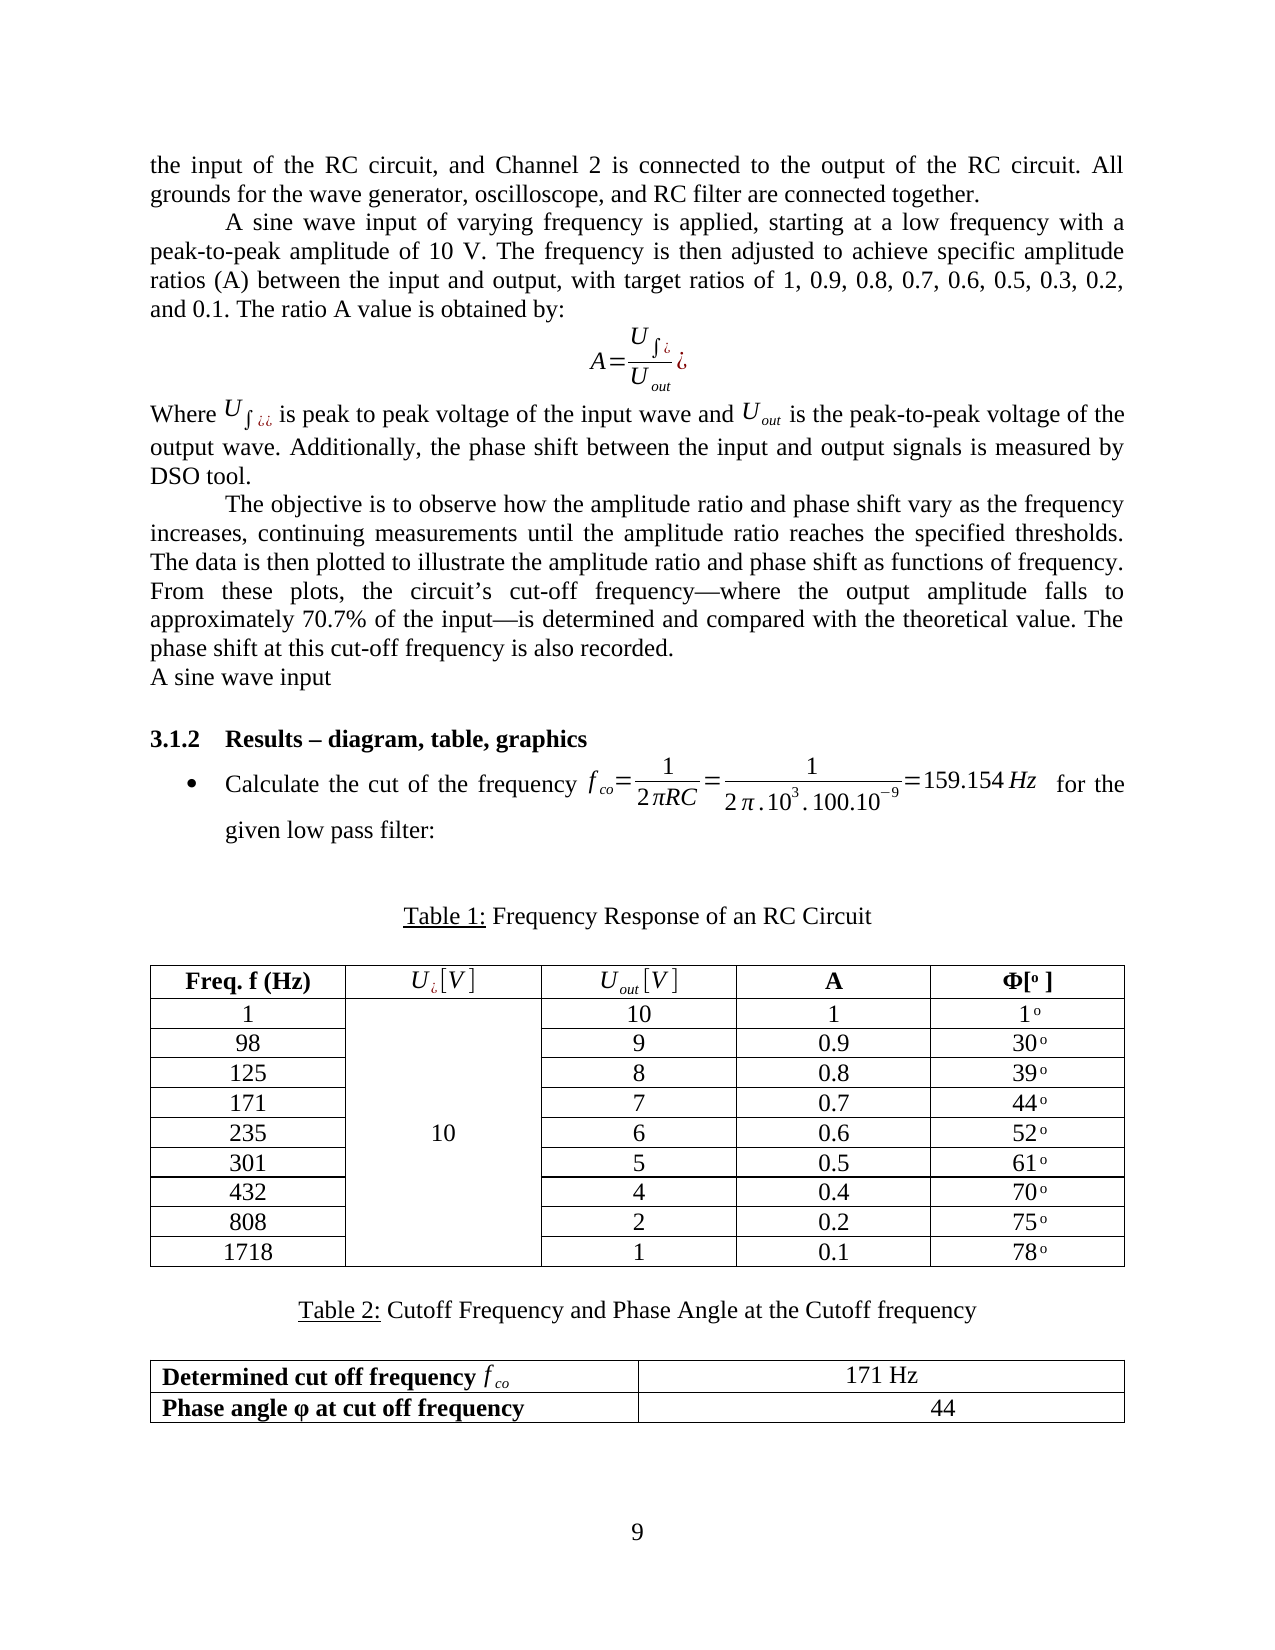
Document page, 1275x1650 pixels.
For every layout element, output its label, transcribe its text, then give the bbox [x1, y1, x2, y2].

table_cell 78 ͦ [931, 1237, 1124, 1266]
table_cell 0.2 [737, 1207, 930, 1236]
text A sine wave input of varying frequency is applied, starting at a low frequency with a peak-to-peak amplitude of 10 V. The frequency is then adjusted to achieve specific amplitude ratios (A) between the input and output, with target ratios of 1, 0.9, 0.8, 0.7, 0.6, 0.5, 0.3, 0.2, and 0.1. The ratio A value is obtained by: [150, 207, 1125, 322]
text The objective is to observe how the amplitude ratio and phase shift vary as the frequency increases, continuing measurements until the amplitude ratio reaches the specified thresholds. The data is then plotted to illustrate the amplitude ratio and phase shift as functions of frequency. From these plots, the circuit’s cut-off frequency—where the output amplitude falls to approximately 70.7% of the input—is determined and compared with the theoretical value. The phase shift at this cut-off frequency is also recorded. [150, 489, 1125, 662]
table_cell 0.7 [737, 1088, 930, 1117]
table_header [542, 966, 736, 998]
table_cell 52 ͦ [931, 1118, 1124, 1147]
table_cell 10 [542, 999, 736, 1027]
table_cell 301 [151, 1148, 345, 1176]
table_cell 808 [151, 1207, 345, 1236]
table_cell 5 [542, 1148, 736, 1176]
table_cell 44 ͦ [931, 1088, 1124, 1117]
table_cell 235 [151, 1118, 345, 1147]
table_cell 30 ͦ [931, 1029, 1124, 1057]
list Calculate the cut of the frequency for the given low pass filter: [187, 752, 1125, 844]
table_cell 171 [151, 1088, 345, 1117]
table_cell 1 [737, 999, 930, 1027]
table_cell 61 ͦ [931, 1148, 1124, 1176]
table_cell 6 [542, 1118, 736, 1147]
table_cell 0.4 [737, 1178, 930, 1206]
table_cell 39 ͦ [931, 1058, 1124, 1087]
table_cell 0.1 [737, 1237, 930, 1266]
table_cell 1718 [151, 1237, 345, 1266]
table_cell 0.9 [737, 1029, 930, 1057]
text Table 2: Cutoff Frequency and Phase Angle at the Cutoff frequency [150, 1296, 1125, 1324]
table_cell 1 ͦ [931, 999, 1124, 1027]
table_cell 10 [346, 999, 541, 1266]
table_cell 2 [542, 1207, 736, 1236]
table_cell 9 [542, 1029, 736, 1057]
text A sine wave input [150, 662, 1125, 691]
table_cell 70 ͦ [931, 1178, 1124, 1206]
table_cell 98 [151, 1029, 345, 1057]
table_cell 0.6 [737, 1118, 930, 1147]
table_cell 7 [542, 1088, 736, 1117]
table_cell 8 [542, 1058, 736, 1087]
table_header Φ[ͦ ] [931, 966, 1124, 998]
table_cell 0.5 [737, 1148, 930, 1176]
subtitle Results – diagram, table, graphics [150, 724, 1125, 752]
table_header Determined cut off frequency [151, 1361, 638, 1392]
table_cell Phase angle φ at cut off frequency [151, 1393, 638, 1422]
table_cell 1 [542, 1237, 736, 1266]
table_cell 4 [542, 1178, 736, 1206]
table_header 171 Hz [639, 1361, 1124, 1392]
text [150, 150, 1125, 207]
text Where is peak to peak voltage of the input wave and is the peak-to-peak voltage of the output wave. Additionally, the phase shift between the input and output signals is measured by DSO tool. [150, 395, 1125, 489]
table_cell 75 ͦ [931, 1207, 1124, 1236]
table_header Freq. f (Hz) [151, 966, 345, 998]
table_cell 432 [151, 1178, 345, 1206]
table_cell [639, 1393, 1124, 1422]
table_cell 0.8 [737, 1058, 930, 1087]
table_cell 125 [151, 1058, 345, 1087]
table_header [346, 966, 541, 998]
text Table 1: Frequency Response of an RC Circuit [150, 901, 1125, 930]
table_header A [737, 966, 930, 998]
table_cell 1 [151, 999, 345, 1027]
